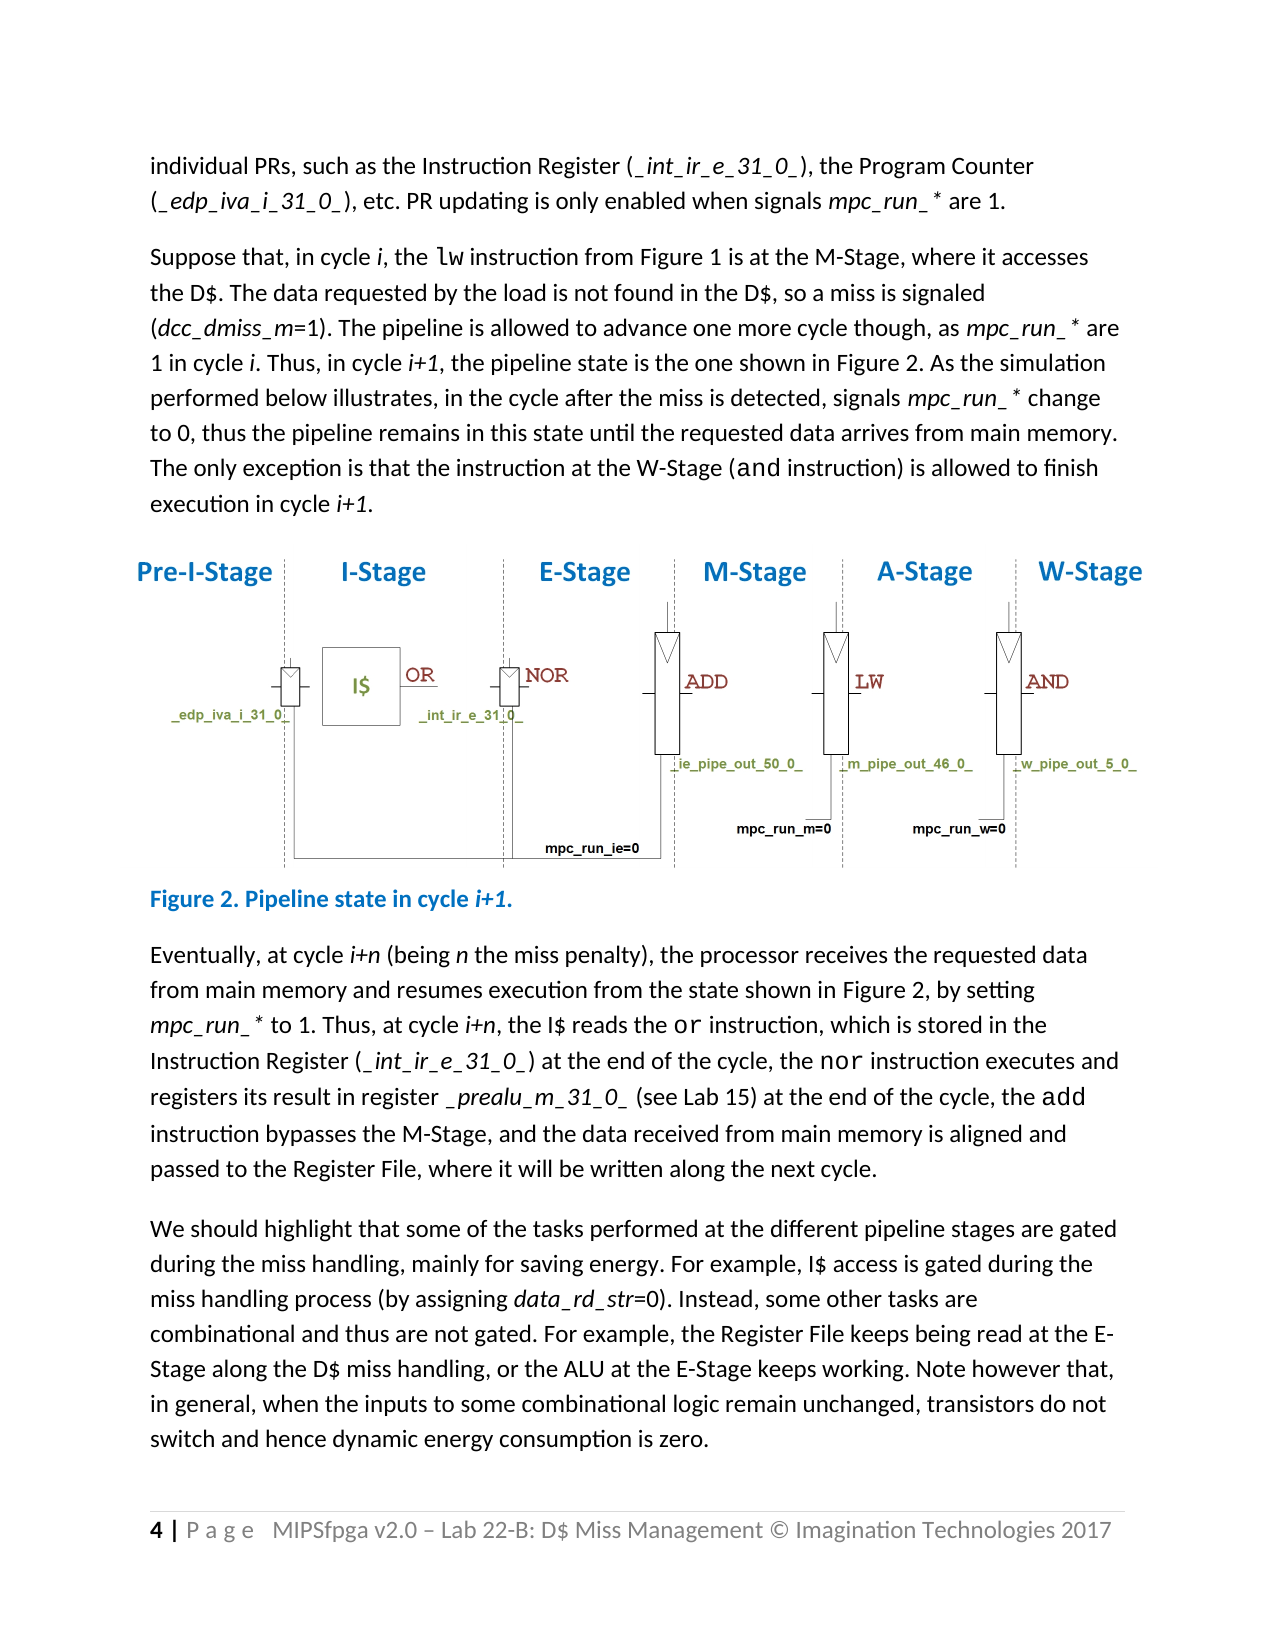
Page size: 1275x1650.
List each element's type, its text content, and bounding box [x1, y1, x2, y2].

text Eventually, at cycle i+n (being n the miss penalty), the processor receives the requested data from main memory and resumes execution from the state shown in Figure 2, by setting mpc_run_* to 1. Thus, at cycle i+n, the I$ reads the or instruction, which is stored in the Instruction Register (_int_ir_e_31_0_) at the end of the cycle, the nor instruction executes and registers its result in register _prealu_m_31_0_ (see Lab 15) at the end of the cycle, the add instruction bypasses the M-Stage, and the data received from main memory is aligned and passed to the Register File, where it will be written along the next cycle. [150, 939, 1125, 1183]
text We should highlight that some of the tasks performed at the different pipeline stages are gated during the miss handling, mainly for saving energy. For example, I$ access is gated during the miss handling process (by assigning data_rd_str=0). Instead, some other tasks are combinational and thus are not gated. For example, the Register File keeps being read at the E-Stage along the D$ miss handling, or the ALU at the E-Stage keeps working. Note however that, in general, when the inputs to some combinational logic remain unchanged, transistors do not switch and hence dynamic energy consumption is zero. [150, 1213, 1125, 1453]
text Suppose that, in cycle i, the lw instruction from Figure 1 is at the M-Stage, where it accesses the D$. The data requested by the load is not found in the D$, so a miss is signaled (dcc_dmiss_m=1). The pipeline is allowed to advance one more cycle though, as mpc_run_* are 1 in cycle i. Thus, in cycle i+1, the pipeline state is the one shown in Figure 2. As the simulation performed below illustrates, in the cycle after the miss is detected, signals mpc_run_* change to 0, thus the pipeline remains in this state until the requested data arrives from main memory. The only exception is that the instruction at the W-Stage (and instruction) is allowed to finish execution in cycle i+1. [150, 241, 1125, 519]
text Figure 2. Pipeline state in cycle i+1. [150, 883, 1125, 914]
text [150, 150, 1125, 216]
picture [120, 544, 1159, 868]
